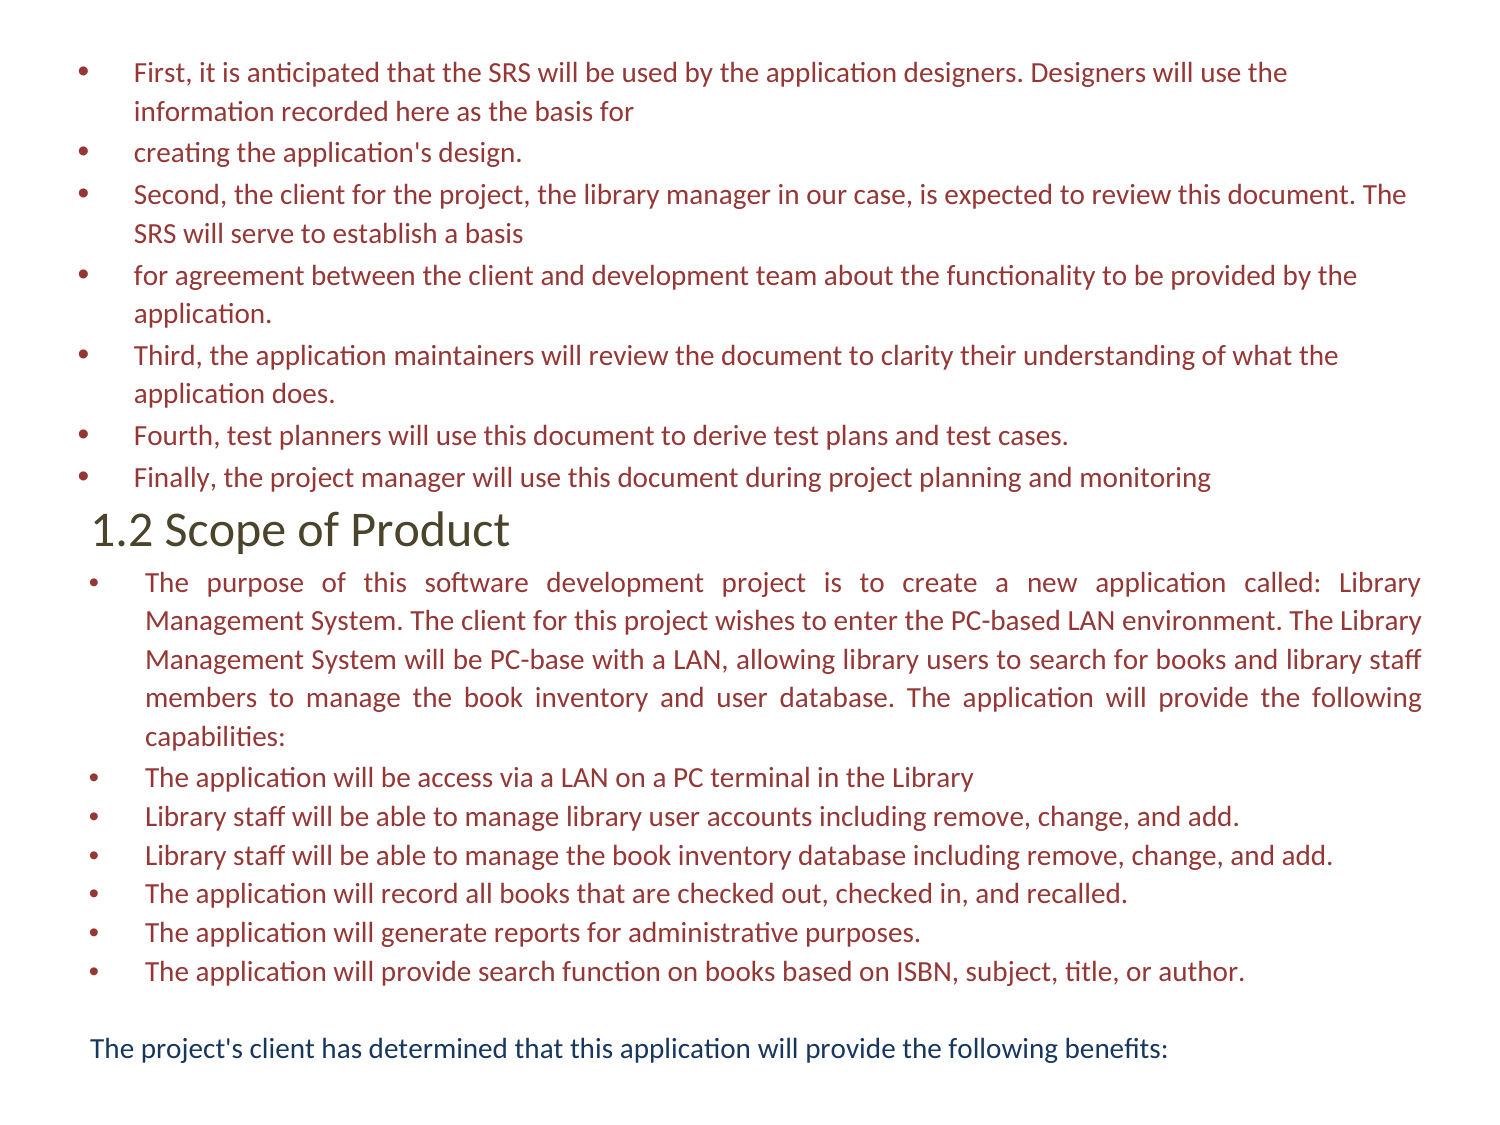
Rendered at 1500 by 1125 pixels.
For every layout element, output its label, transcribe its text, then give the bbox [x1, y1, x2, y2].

text The project's client has determined that this application will provide the following benefits: [90, 1030, 1447, 1065]
list The application will generate reports for administrative purposes. [88, 914, 1423, 950]
list Third, the application maintainers will review the document to clarity their understanding of what the application does. [77, 334, 1413, 411]
list The application will be access via a LAN on a PC terminal in the Library [88, 759, 1423, 795]
list Finally, the project manager will use this document during project planning and monitoring [77, 456, 1413, 495]
list First, it is anticipated that the SRS will be used by the application designers. Designers will use the information recorded here as the basis for [77, 51, 1413, 128]
list The purpose of this software development project is to create a new application called: Library Management System. The client for this project wishes to enter the PC-based LAN environment. The Library Management System will be PC-base with a LAN, allowing library users to search for books and library staff members to manage the book inventory and user database. The application will provide the following capabilities: [88, 564, 1423, 753]
list Fourth, test planners will use this document to derive test plans and test cases. [77, 414, 1413, 453]
list creating the application's design. [77, 132, 1413, 170]
list Library staff will be able to manage the book inventory database including remove, change, and add. [88, 837, 1423, 872]
list The application will provide search function on books based on ISBN, subject, title, or author. [88, 953, 1423, 988]
list Library staff will be able to manage library user accounts including remove, change, and add. [88, 798, 1423, 833]
list The application will record all books that are checked out, checked in, and recalled. [88, 875, 1423, 911]
subtitle 1.2 Scope of Product [90, 498, 1447, 559]
list for agreement between the client and development team about the functionality to be provided by the application. [77, 254, 1413, 331]
list Second, the client for the project, the library manager in our case, is expected to review this document. The SRS will serve to establish a basis [77, 173, 1413, 251]
